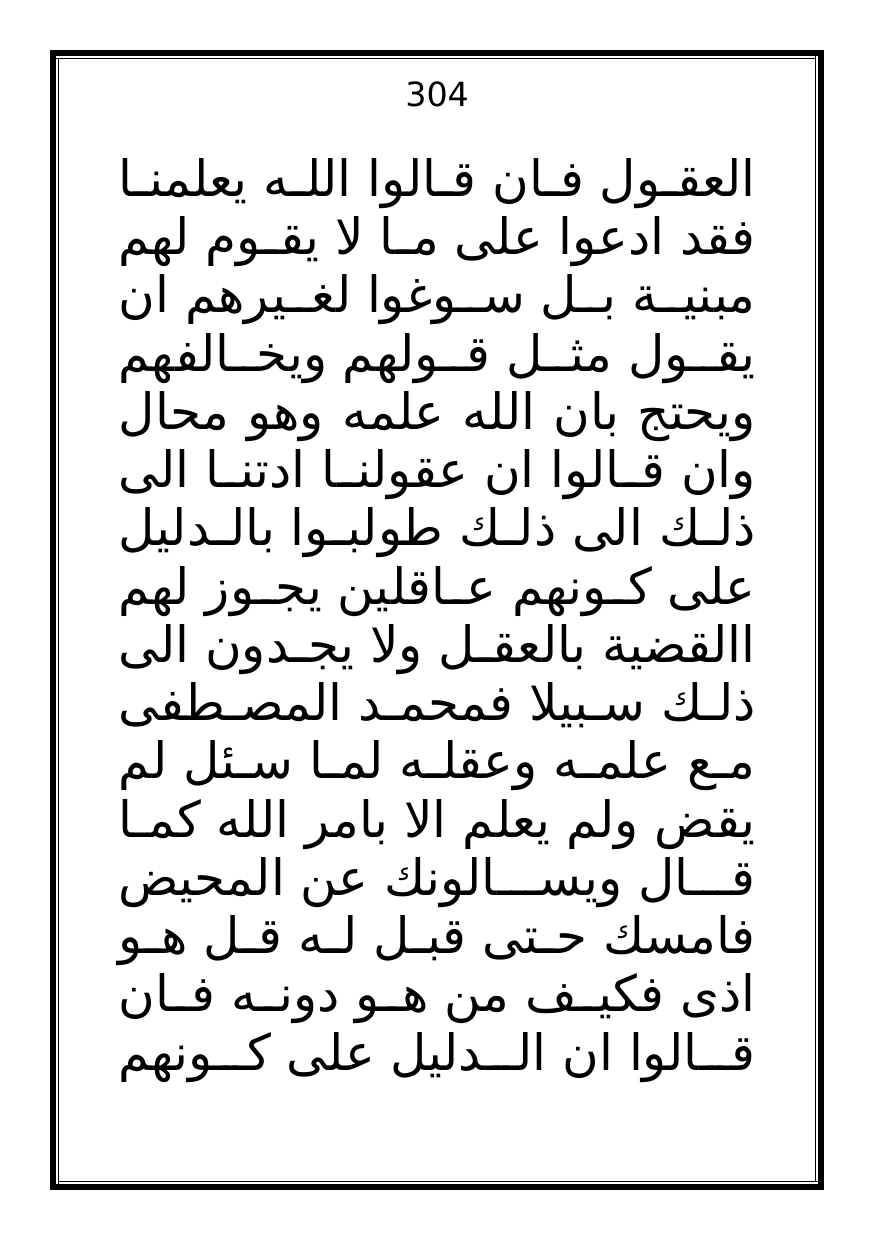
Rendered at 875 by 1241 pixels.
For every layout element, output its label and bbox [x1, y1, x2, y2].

text [118, 150, 756, 1082]
